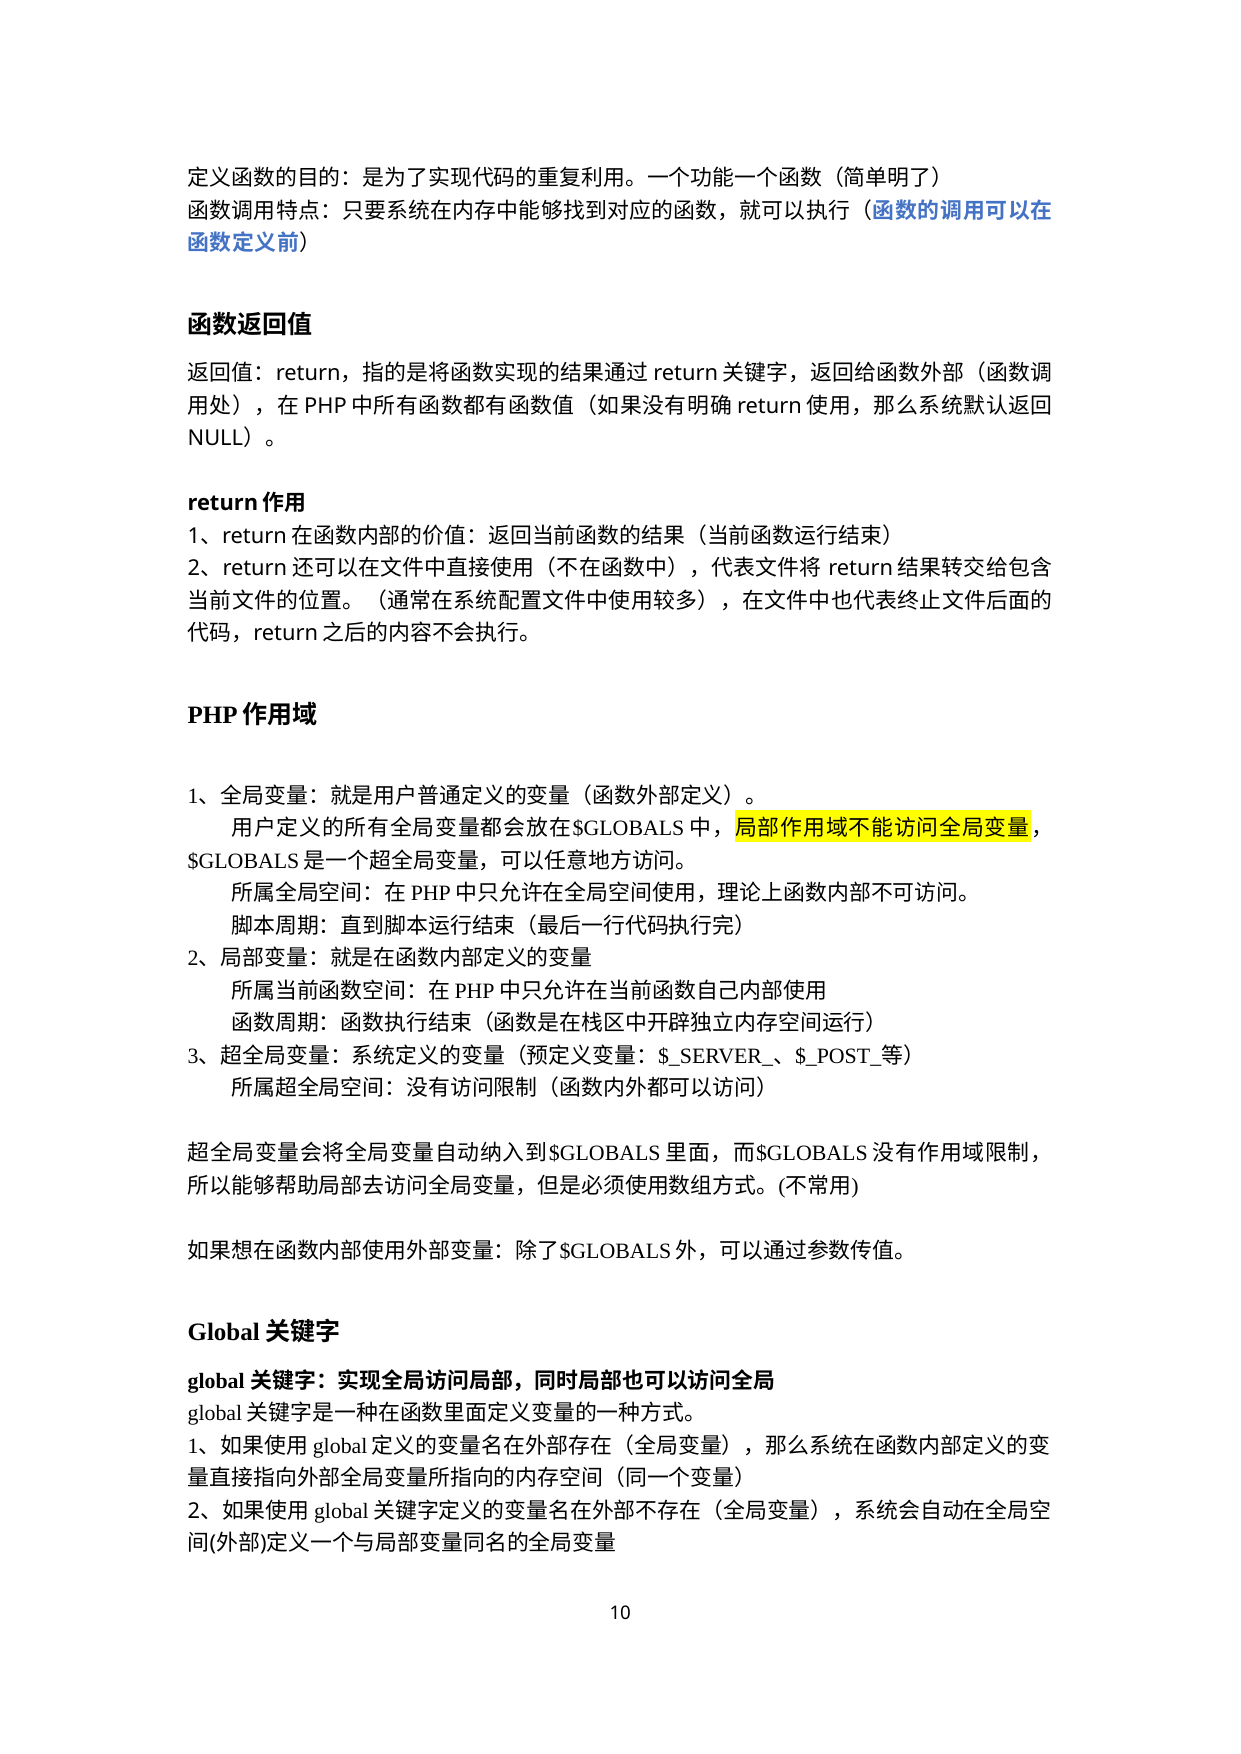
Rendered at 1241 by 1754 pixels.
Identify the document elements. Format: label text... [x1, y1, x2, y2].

text 函数周期：函数执行结束（函数是在栈区中开辟独立内存空间运行） [187, 1005, 1053, 1037]
text 2、局部变量：就是在函数内部定义的变量 [187, 940, 1053, 972]
text 定义函数的目的：是为了实现代码的重复利用。一个功能一个函数（简单明了） [187, 160, 1053, 192]
text 1、return在函数内部的价值：返回当前函数的结果（当前函数运行结束） [187, 517, 1053, 550]
text 如果想在函数内部使用外部变量：除了$GLOBALS外，可以通过参数传值。 [187, 1232, 1053, 1265]
text 2、return还可以在文件中直接使用（不在函数中），代表文件将return结果转交给包含当前文件的位置。（通常在系统配置文件中使用较多），在文件中也代表终止文件后面的代码，return之后的内容不会执行。 [187, 550, 1053, 647]
text PHP作用域 [187, 680, 1053, 745]
text 超全局变量会将全局变量自动纳入到$GLOBALS里面，而$GLOBALS没有作用域限制，所以能够帮助局部去访问全局变量，但是必须使用数组方式。(不常用) [187, 1135, 1053, 1200]
text Global关键字 [187, 1297, 1053, 1362]
text return作用 [187, 485, 1053, 517]
text global关键字是一种在函数里面定义变量的一种方式。 [187, 1395, 1053, 1427]
text 1、如果使用global定义的变量名在外部存在（全局变量），那么系统在函数内部定义的变量直接指向外部全局变量所指向的内存空间（同一个变量） [187, 1427, 1053, 1492]
text 用户定义的所有全局变量都会放在$GLOBALS中，局部作用域不能访问全局变量，$GLOBALS是一个超全局变量，可以任意地方访问。 [187, 810, 1053, 875]
text 1、全局变量：就是用户普通定义的变量（函数外部定义）。 [187, 777, 1053, 810]
text 函数返回值 [187, 290, 1053, 355]
text 函数调用特点：只要系统在内存中能够找到对应的函数，就可以执行（函数的调用可以在函数定义前） [187, 192, 1053, 257]
text global 关键字：实现全局访问局部，同时局部也可以访问全局 [187, 1362, 1053, 1395]
text 3、超全局变量：系统定义的变量（预定义变量：$_SERVER_、$_POST_等） [187, 1037, 1053, 1070]
text 返回值：return，指的是将函数实现的结果通过return关键字，返回给函数外部（函数调用处），在PHP中所有函数都有函数值（如果没有明确return使用，那么系统默认返回NULL）。 [187, 355, 1053, 452]
text 所属全局空间：在PHP中只允许在全局空间使用，理论上函数内部不可访问。 [187, 875, 1053, 907]
text 所属当前函数空间：在PHP中只允许在当前函数自己内部使用 [187, 972, 1053, 1005]
text 2、如果使用global关键字定义的变量名在外部不存在（全局变量），系统会自动在全局空间(外部)定义一个与局部变量同名的全局变量 [187, 1492, 1053, 1557]
text 所属超全局空间：没有访问限制（函数内外都可以访问） [187, 1070, 1053, 1102]
text 脚本周期：直到脚本运行结束（最后一行代码执行完） [187, 907, 1053, 940]
